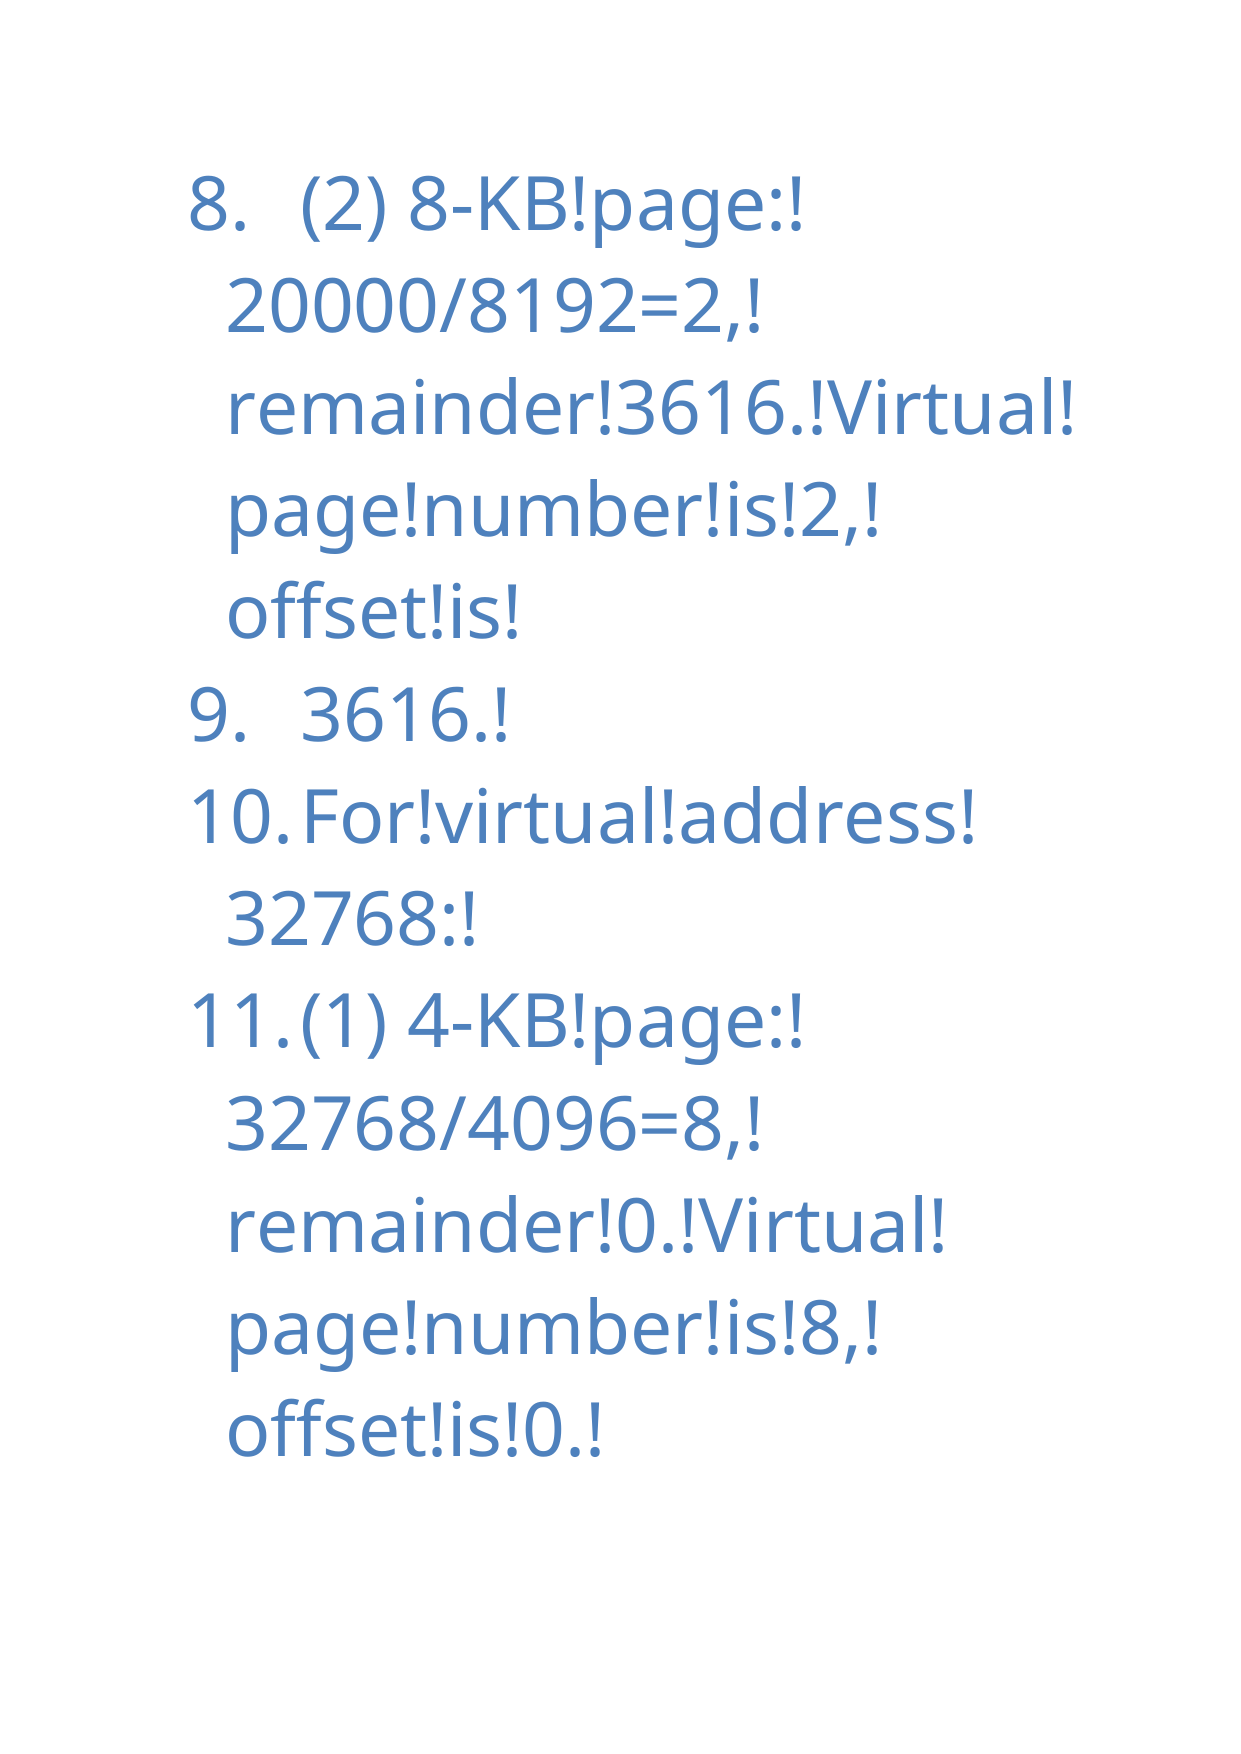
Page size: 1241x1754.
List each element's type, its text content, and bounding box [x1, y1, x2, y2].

list (2) 8-KB!page:!20000/8192=2,!remainder!3616.!Virtual!page!number!is!2,!offset!is! [187, 150, 1090, 661]
list 3616.! [187, 661, 1090, 763]
list (1) 4-KB!page:!32768/4096=8,!remainder!0.!Virtual!page!number!is!8,!offset!is!0.! [187, 967, 1090, 1478]
list For!virtual!address!32768:! [187, 763, 1090, 967]
